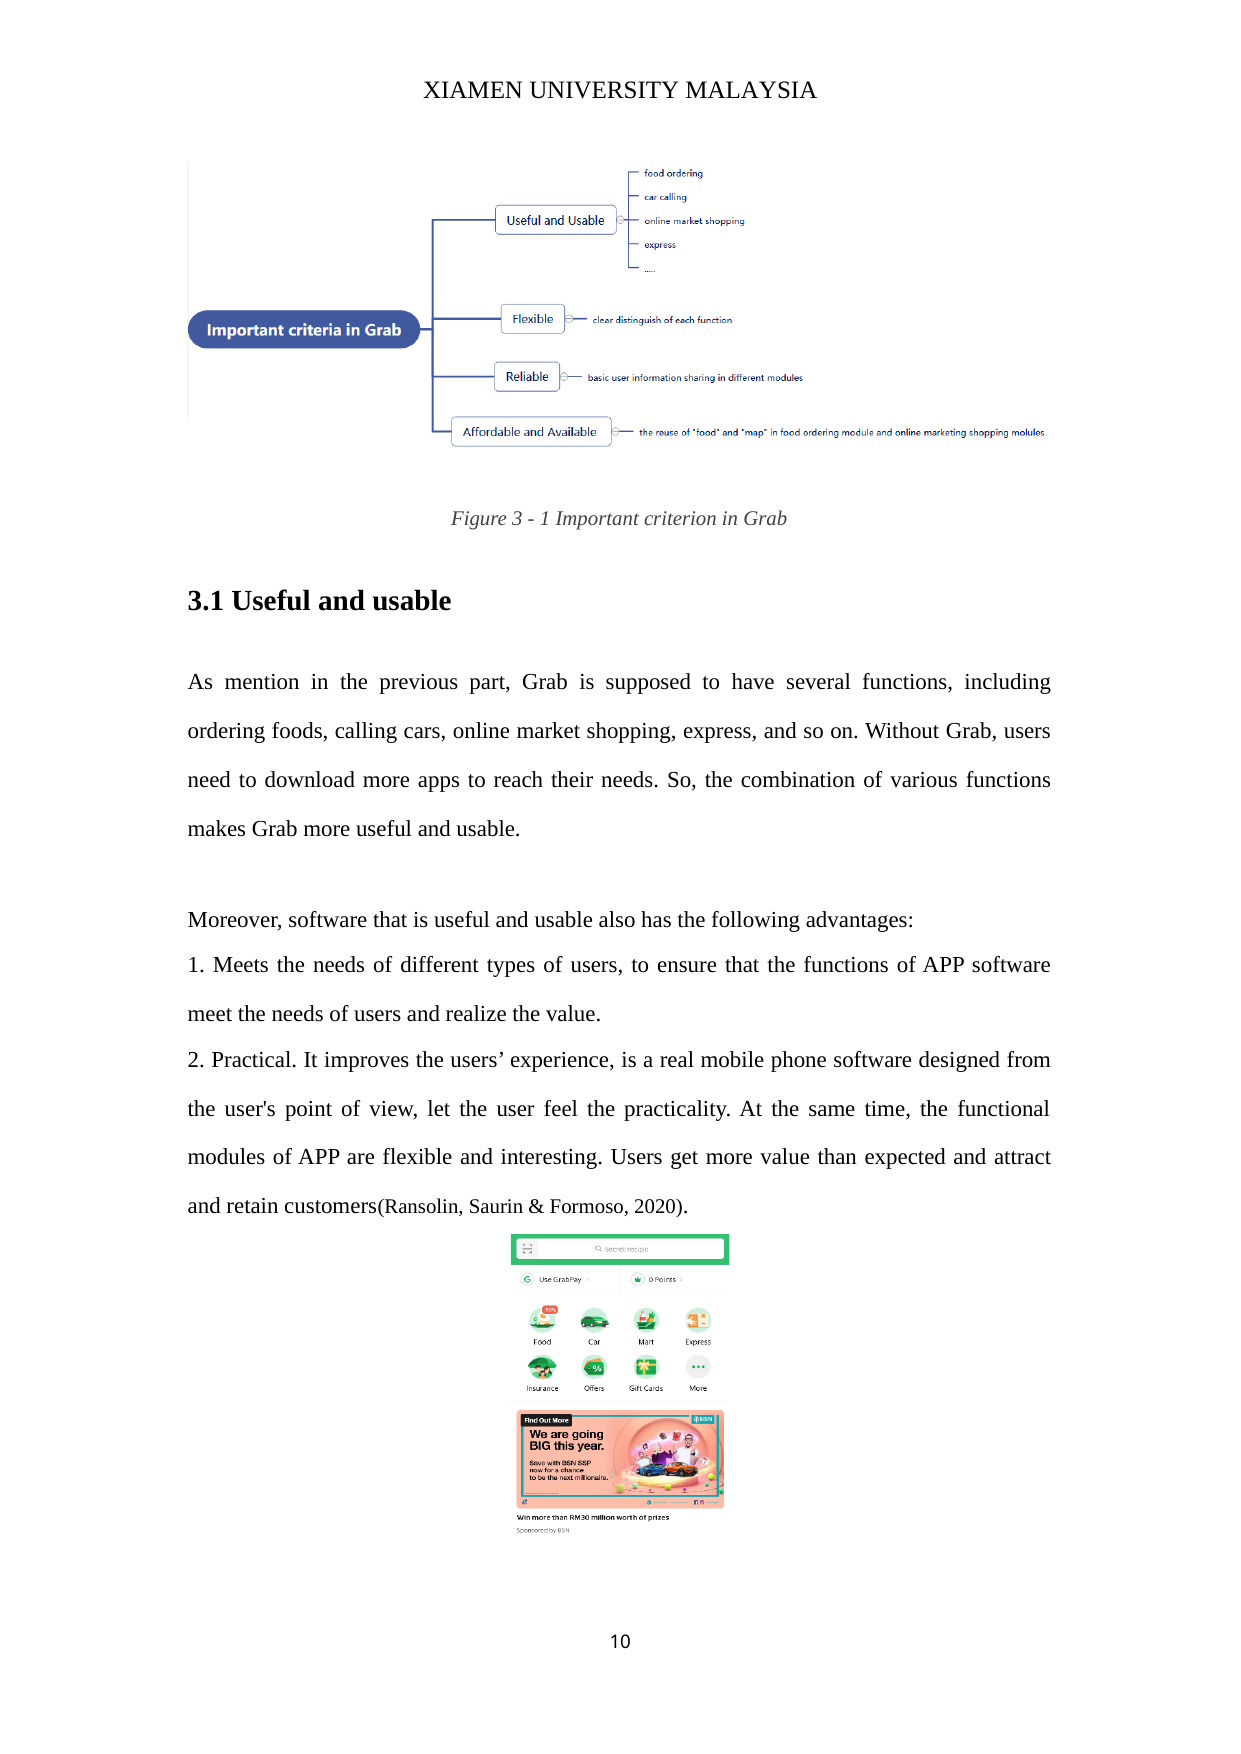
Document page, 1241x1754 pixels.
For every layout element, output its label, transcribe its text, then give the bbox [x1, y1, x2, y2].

text 1. Meets the needs of different types of users, to ensure that the functions of APP software meet the needs of users and realize the value. [187, 948, 1053, 1030]
text Moreover, software that is useful and usable also has the following advantages: [187, 903, 1053, 935]
picture [187, 162, 1053, 464]
picture [510, 1234, 730, 1545]
text Figure 3 - 1 Important criterion in Grab [187, 502, 1053, 534]
subtitle 3.1 Useful and usable [187, 567, 1053, 632]
text As mention in the previous part, Grab is supposed to have several functions, including ordering foods, calling cars, online market shopping, express, and so on. Without Grab, users need to download more apps to reach their needs. So, the combination of various functions makes Grab more useful and usable. [187, 665, 1053, 844]
text 2. Practical. It improves the users’ experience, is a real mobile phone software designed from the user's point of view, let the user feel the practicality. At the same time, the functional modules of APP are flexible and interesting. Users get more value than expected and attract and retain customers(Ransolin, Saurin & Formoso, 2020). [187, 1043, 1053, 1222]
